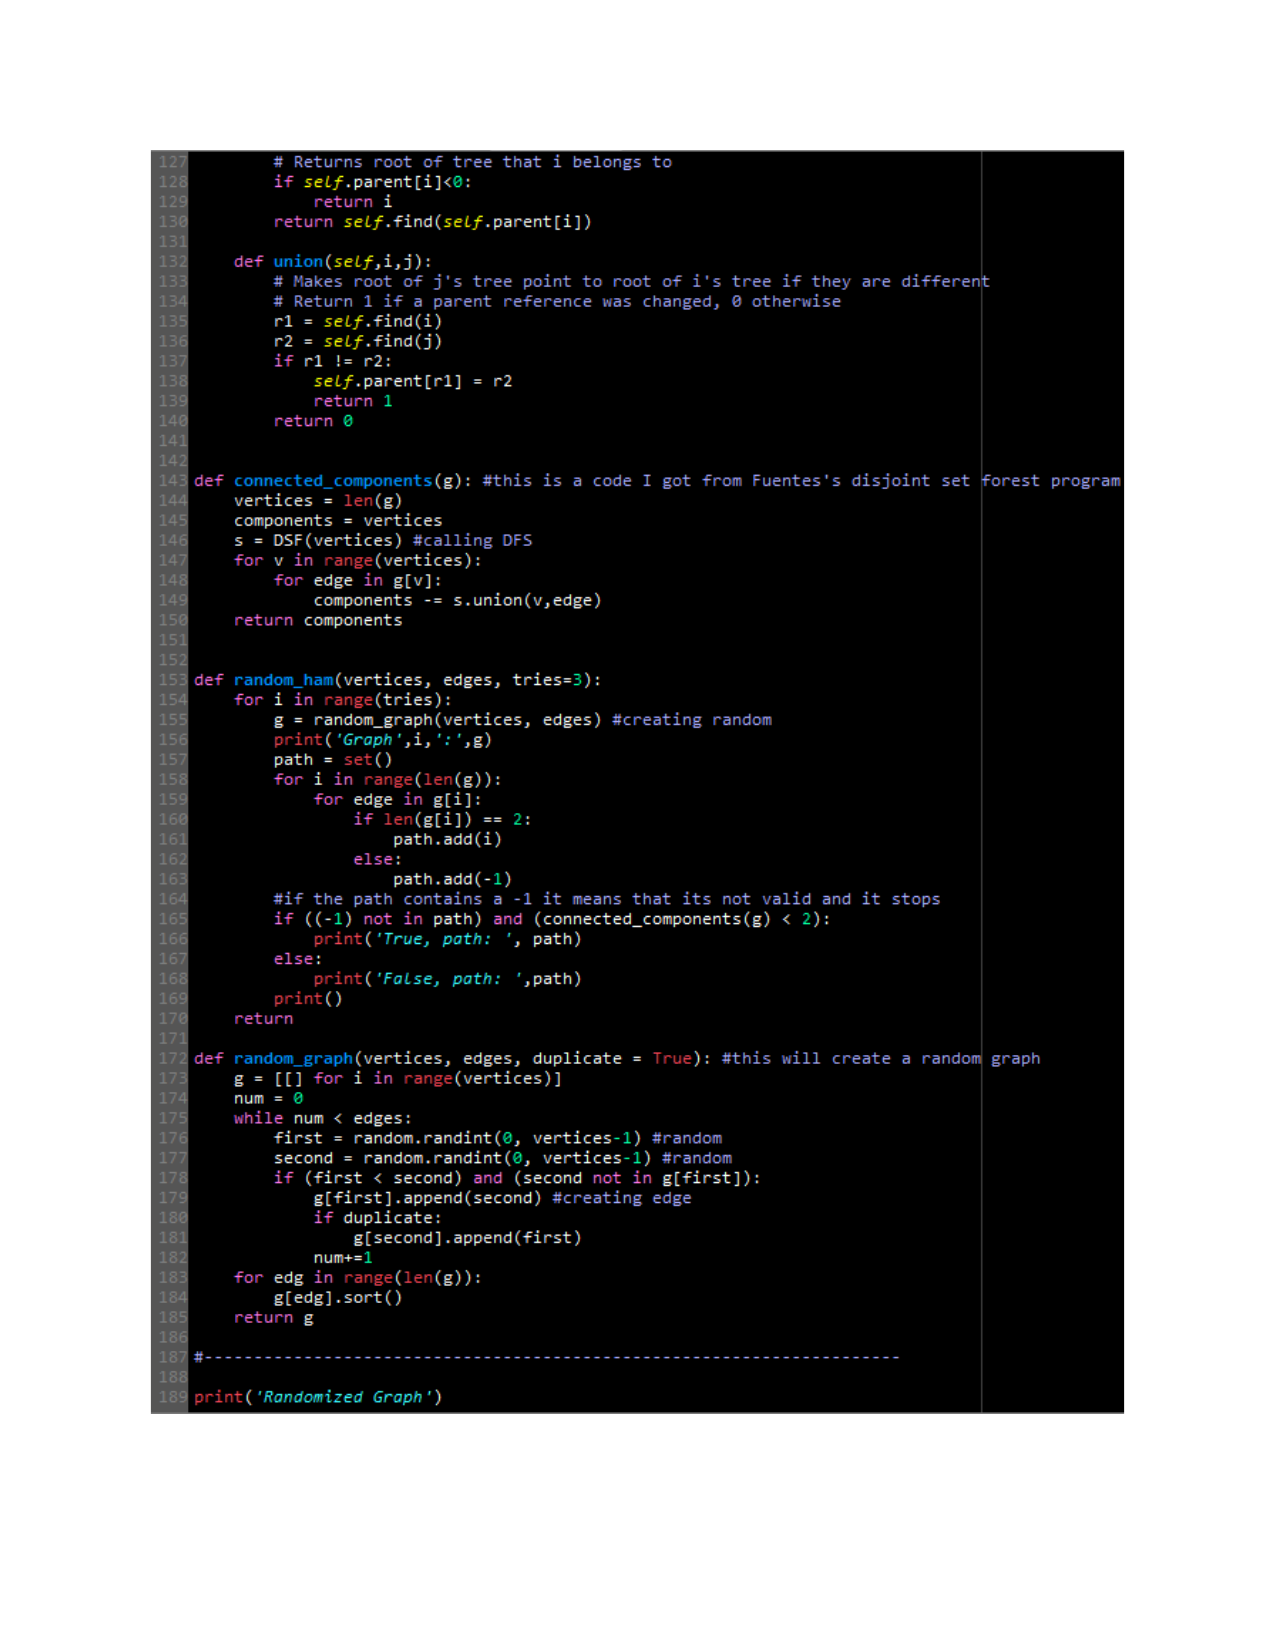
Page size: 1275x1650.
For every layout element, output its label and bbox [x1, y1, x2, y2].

picture [150, 150, 1125, 1414]
